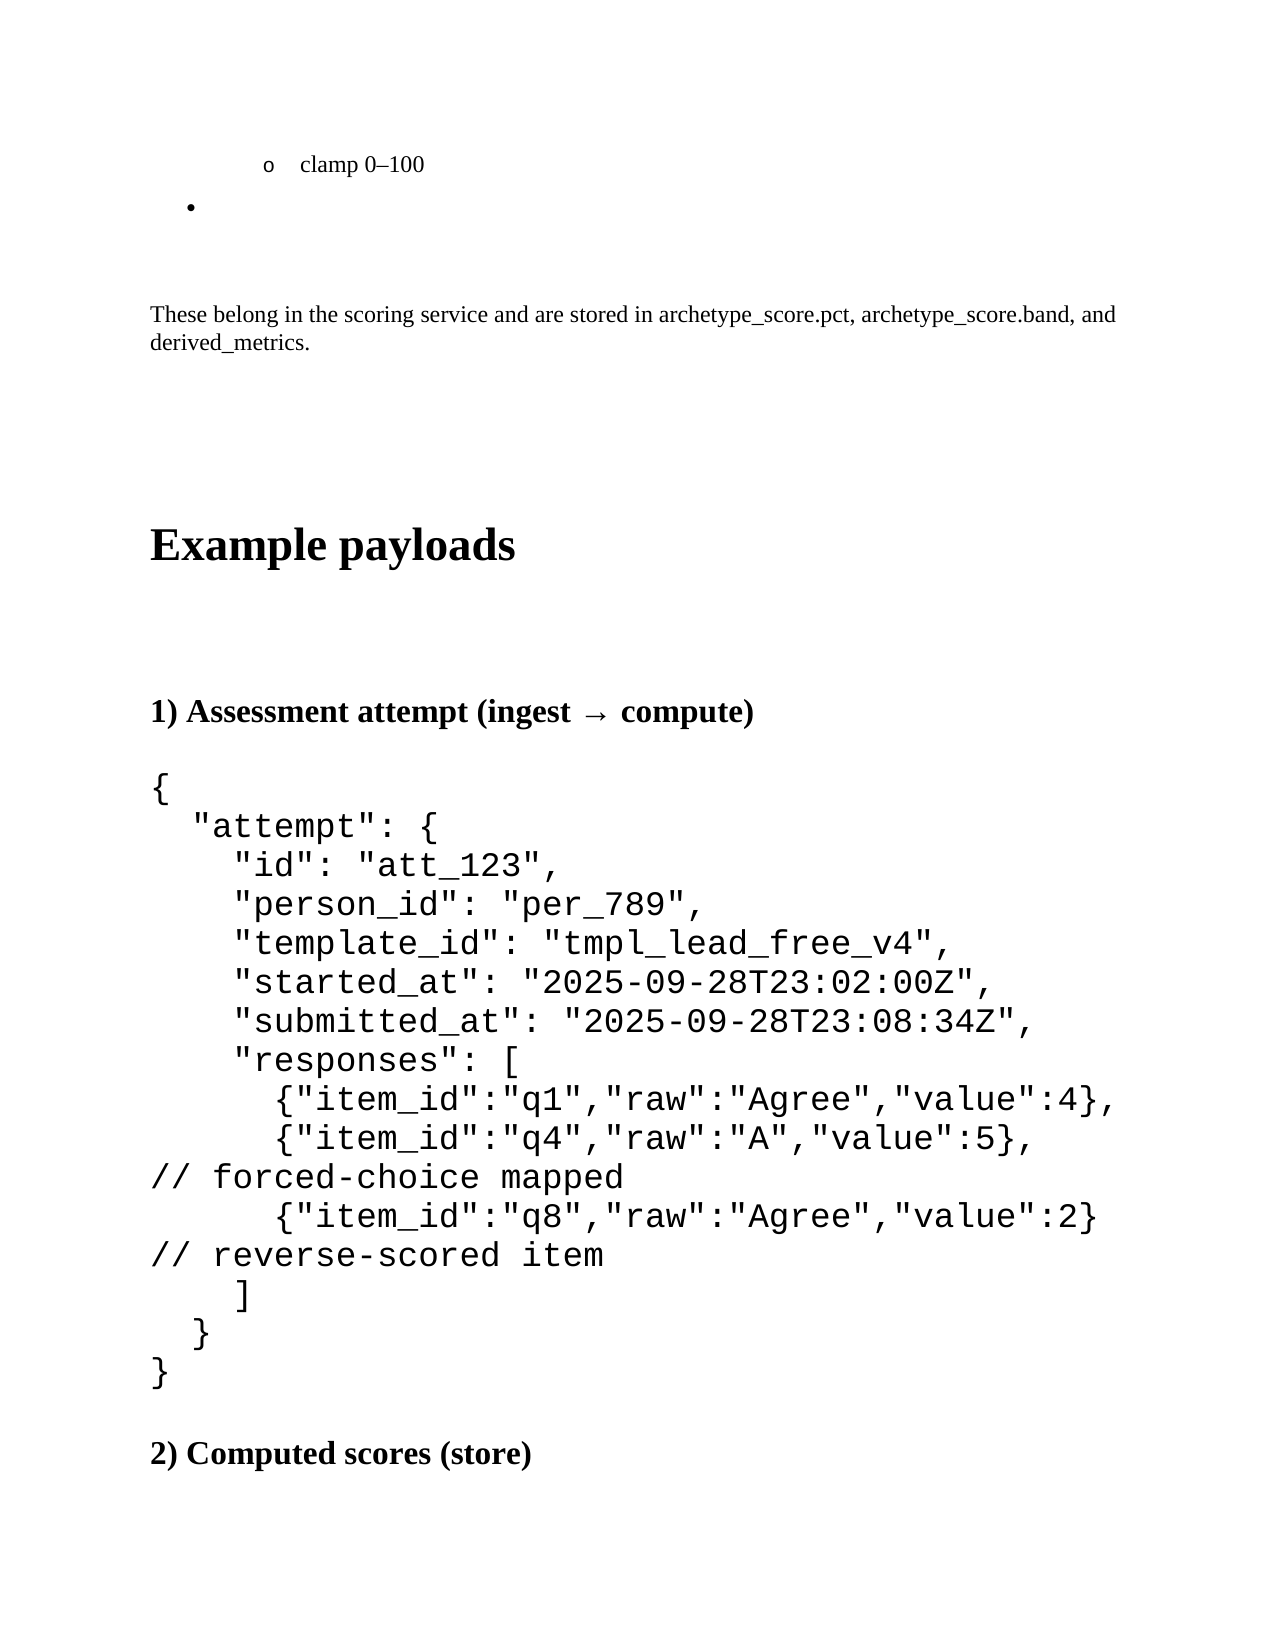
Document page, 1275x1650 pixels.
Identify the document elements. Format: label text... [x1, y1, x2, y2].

text ] [150, 1276, 1125, 1315]
text Example payloads [150, 516, 1125, 570]
text "person_id": "per_789", [150, 887, 1125, 926]
text 2) Computed scores (store) [150, 1433, 1125, 1472]
text } [150, 1315, 1125, 1354]
list clamp 0–100 [262, 150, 1125, 179]
text "responses": [ [150, 1043, 1125, 1082]
text 1) Assessment attempt (ingest → compute) [150, 691, 1125, 729]
text {"item_id":"q8","raw":"Agree","value":2} // reverse-scored item [150, 1198, 1125, 1276]
text "submitted_at": "2025-09-28T23:08:34Z", [150, 1004, 1125, 1043]
text "attempt": { [150, 809, 1125, 848]
text These belong in the scoring service and are stored in archetype_score.pct, archetype_score.band, and derived_metrics. [150, 300, 1125, 355]
text { [150, 770, 1125, 809]
text {"item_id":"q1","raw":"Agree","value":4}, [150, 1082, 1125, 1121]
text "template_id": "tmpl_lead_free_v4", [150, 926, 1125, 965]
text "started_at": "2025-09-28T23:02:00Z", [150, 965, 1125, 1004]
text {"item_id":"q4","raw":"A","value":5}, // forced-choice mapped [150, 1121, 1125, 1198]
text "id": "att_123", [150, 848, 1125, 887]
text } [150, 1354, 1125, 1393]
